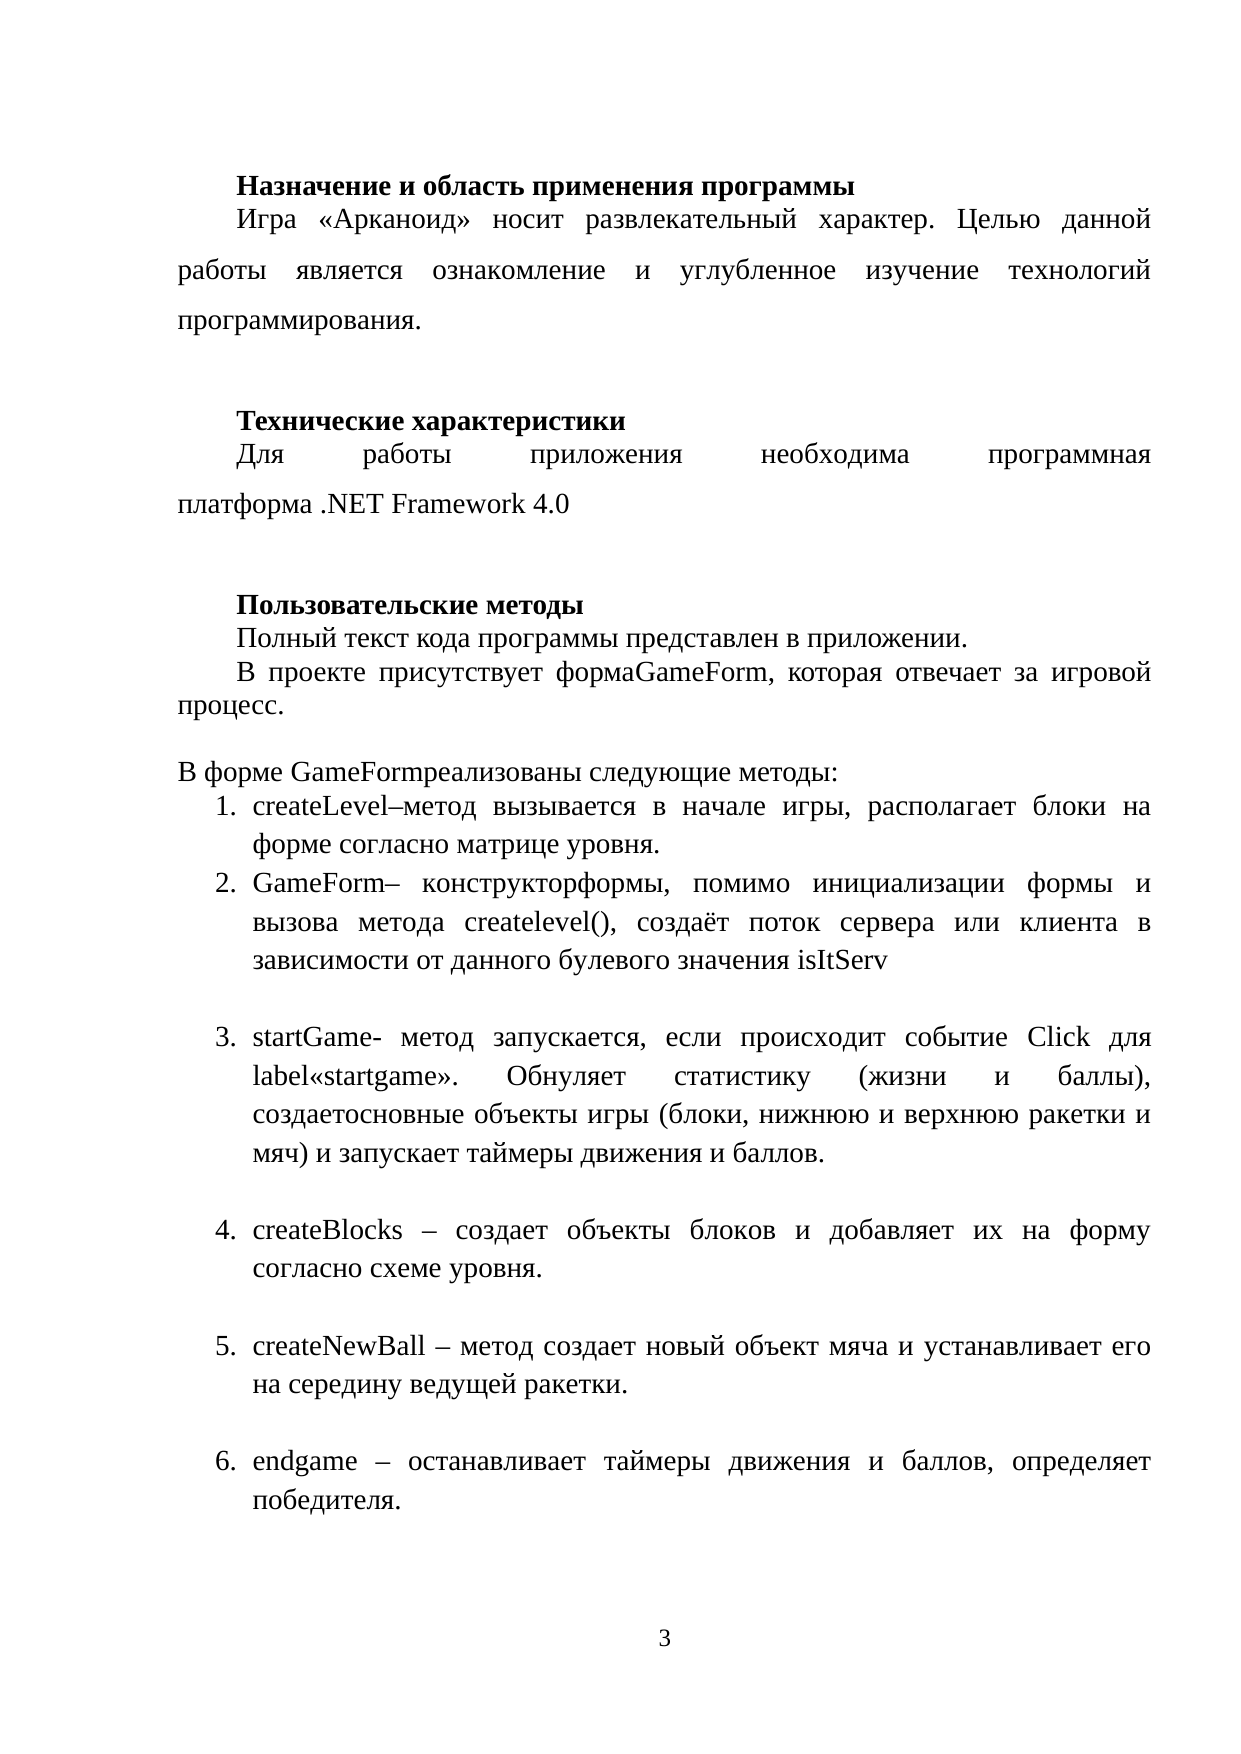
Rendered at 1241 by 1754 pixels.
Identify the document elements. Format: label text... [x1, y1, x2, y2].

text В форме GameFormреализованы следующие методы: [177, 754, 1152, 788]
text Для работы приложения необходима программная платформа .NET Framework 4.0 [177, 436, 1152, 520]
list createNewBall – метод создает новый объект мяча и устанавливает его на середину ведущей ракетки. [215, 1328, 1152, 1400]
subtitle Технические характеристики [177, 403, 1152, 436]
subtitle Пользовательские методы [177, 587, 1152, 620]
list createBlocks – создает объекты блоков и добавляет их на форму согласно схеме уровня. [215, 1212, 1152, 1284]
text Полный текст кода программы представлен в приложении. [177, 620, 1152, 654]
subtitle Назначение и область применения программы [177, 168, 1152, 202]
list GameForm– конструкторформы, помимо инициализации формы и вызова метода createlevel(), создаёт поток сервера или клиента в зависимости от данного булевого значения isItServ [215, 865, 1152, 976]
list createLevel–метод вызывается в начале игры, располагает блоки на форме согласно матрице уровня. [215, 788, 1152, 860]
text Игра «Арканоид» носит развлекательный характер. Целью данной работы является ознакомление и углубленное изучение технологий программирования. [177, 202, 1152, 336]
list startGame- метод запускается, если происходит событие Click для label«startgame». Обнуляет статистику (жизни и баллы), создаетосновные объекты игры (блоки, нижнюю и верхнюю ракетки и мяч) и запускает таймеры движения и баллов. [215, 1019, 1152, 1168]
text В проекте присутствует формаGameForm, которая отвечает за игровой процесс. [177, 654, 1152, 721]
list endgame – останавливает таймеры движения и баллов, определяет победителя. [215, 1443, 1152, 1515]
